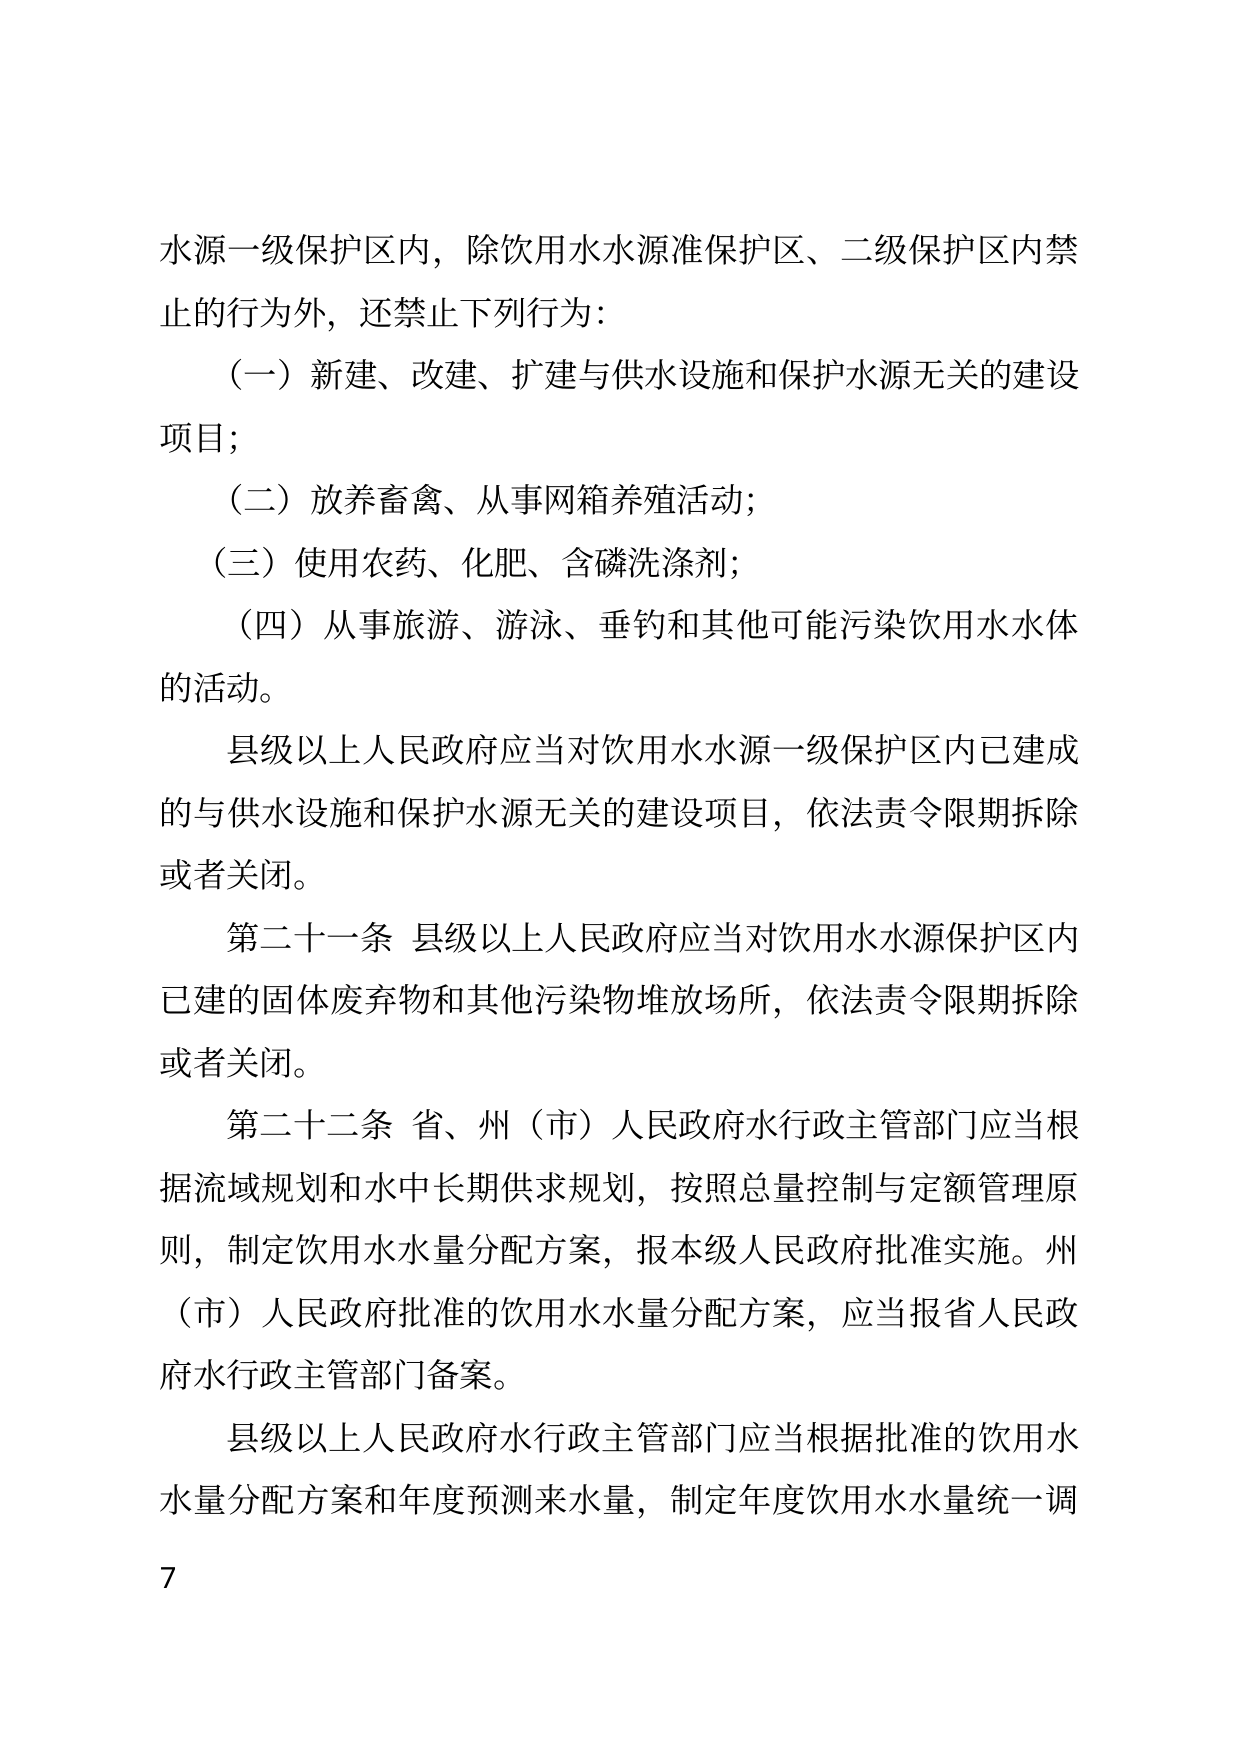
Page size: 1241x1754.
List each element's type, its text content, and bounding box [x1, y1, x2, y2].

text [159, 213, 1081, 338]
text 第二十一条 县级以上人民政府应当对饮用水水源保护区内已建的固体废弃物和其他污染物堆放场所，依法责令限期拆除或者关闭。 [159, 900, 1081, 1088]
text （二）放养畜禽、从事网箱养殖活动； [159, 463, 1081, 525]
text 第二十二条 省、州（市）人民政府水行政主管部门应当根据流域规划和水中长期供求规划，按照总量控制与定额管理原则，制定饮用水水量分配方案，报本级人民政府批准实施。州（市）人民政府批准的饮用水水量分配方案，应当报省人民政府水行政主管部门备案。 [159, 1088, 1081, 1400]
text （四）从事旅游、游泳、垂钓和其他可能污染饮用水水体的活动。 [159, 588, 1081, 713]
text 县级以上人民政府应当对饮用水水源一级保护区内已建成的与供水设施和保护水源无关的建设项目，依法责令限期拆除或者关闭。 [159, 713, 1081, 900]
text （三）使用农药、化肥、含磷洗涤剂； [159, 525, 1081, 588]
text （一）新建、改建、扩建与供水设施和保护水源无关的建设项目； [159, 338, 1081, 463]
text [159, 1400, 1081, 1525]
